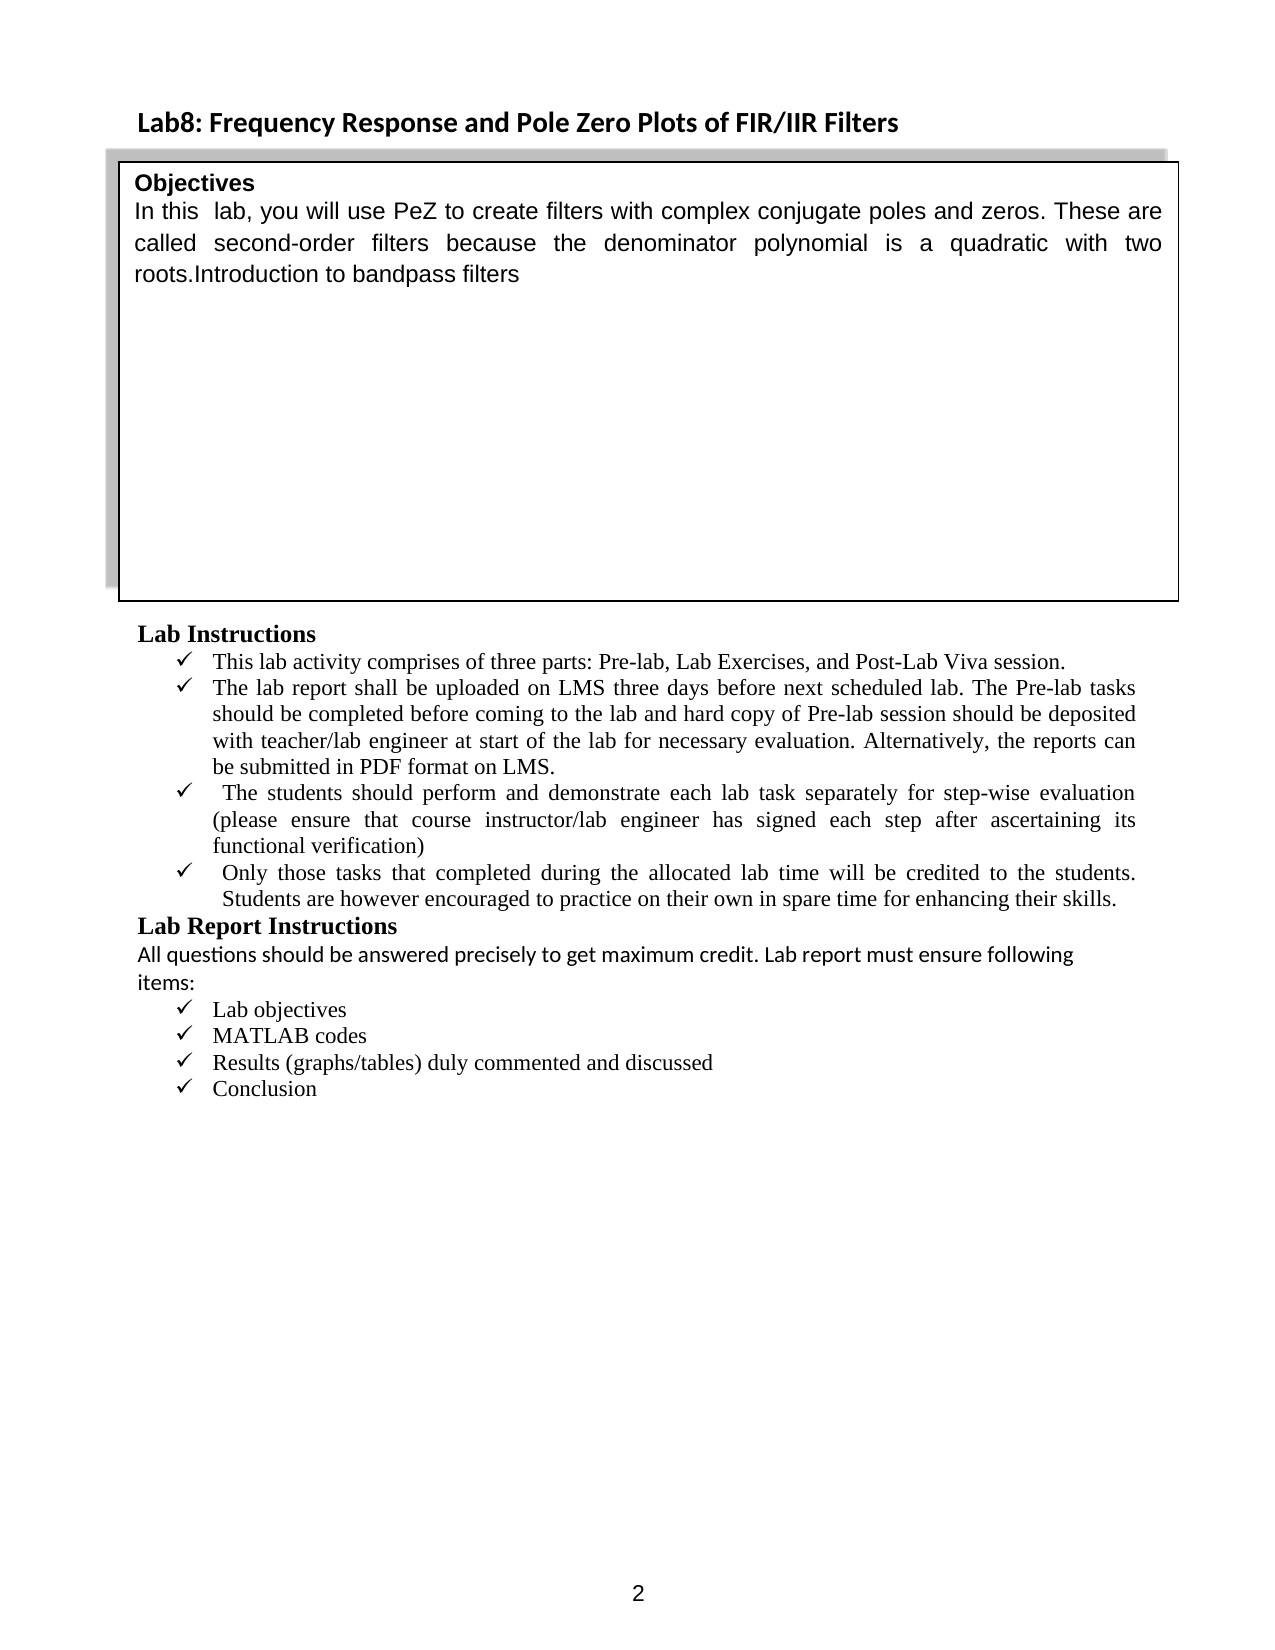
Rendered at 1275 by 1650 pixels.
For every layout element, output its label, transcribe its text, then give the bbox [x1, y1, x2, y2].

list Lab objectives [175, 996, 1137, 1022]
list The students should perform and demonstrate each lab task separately for step-wise evaluation (please ensure that course instructor/lab engineer has signed each step after ascertaining its functional verification) [175, 779, 1137, 858]
list Results (graphs/tables) duly commented and discussed [175, 1049, 1137, 1075]
text Lab Instructions [137, 619, 1137, 648]
list MATLAB codes [175, 1022, 1137, 1049]
list This lab activity comprises of three parts: Pre-lab, Lab Exercises, and Post-Lab Viva session. [175, 648, 1137, 674]
list Conclusion [175, 1075, 1137, 1101]
list The lab report shall be uploaded on LMS three days before next scheduled lab. The Pre-lab tasks should be completed before coming to the lab and hard copy of Pre-lab session should be deposited with teacher/lab engineer at start of the lab for necessary evaluation. Alternatively, the reports can be submitted in PDF format on LMS. [175, 674, 1137, 779]
list All questions should be answered precisely to get maximum credit. Lab report must ensure following items: [137, 940, 1137, 996]
text Lab Report Instructions [137, 911, 1137, 940]
text Lab8: Frequency Response and Pole Zero Plots of FIR/IIR Filters [137, 104, 1137, 140]
list Only those tasks that completed during the allocated lab time will be credited to the students. Students are however encouraged to practice on their own in spare time for enhancing their skills. [175, 858, 1137, 911]
